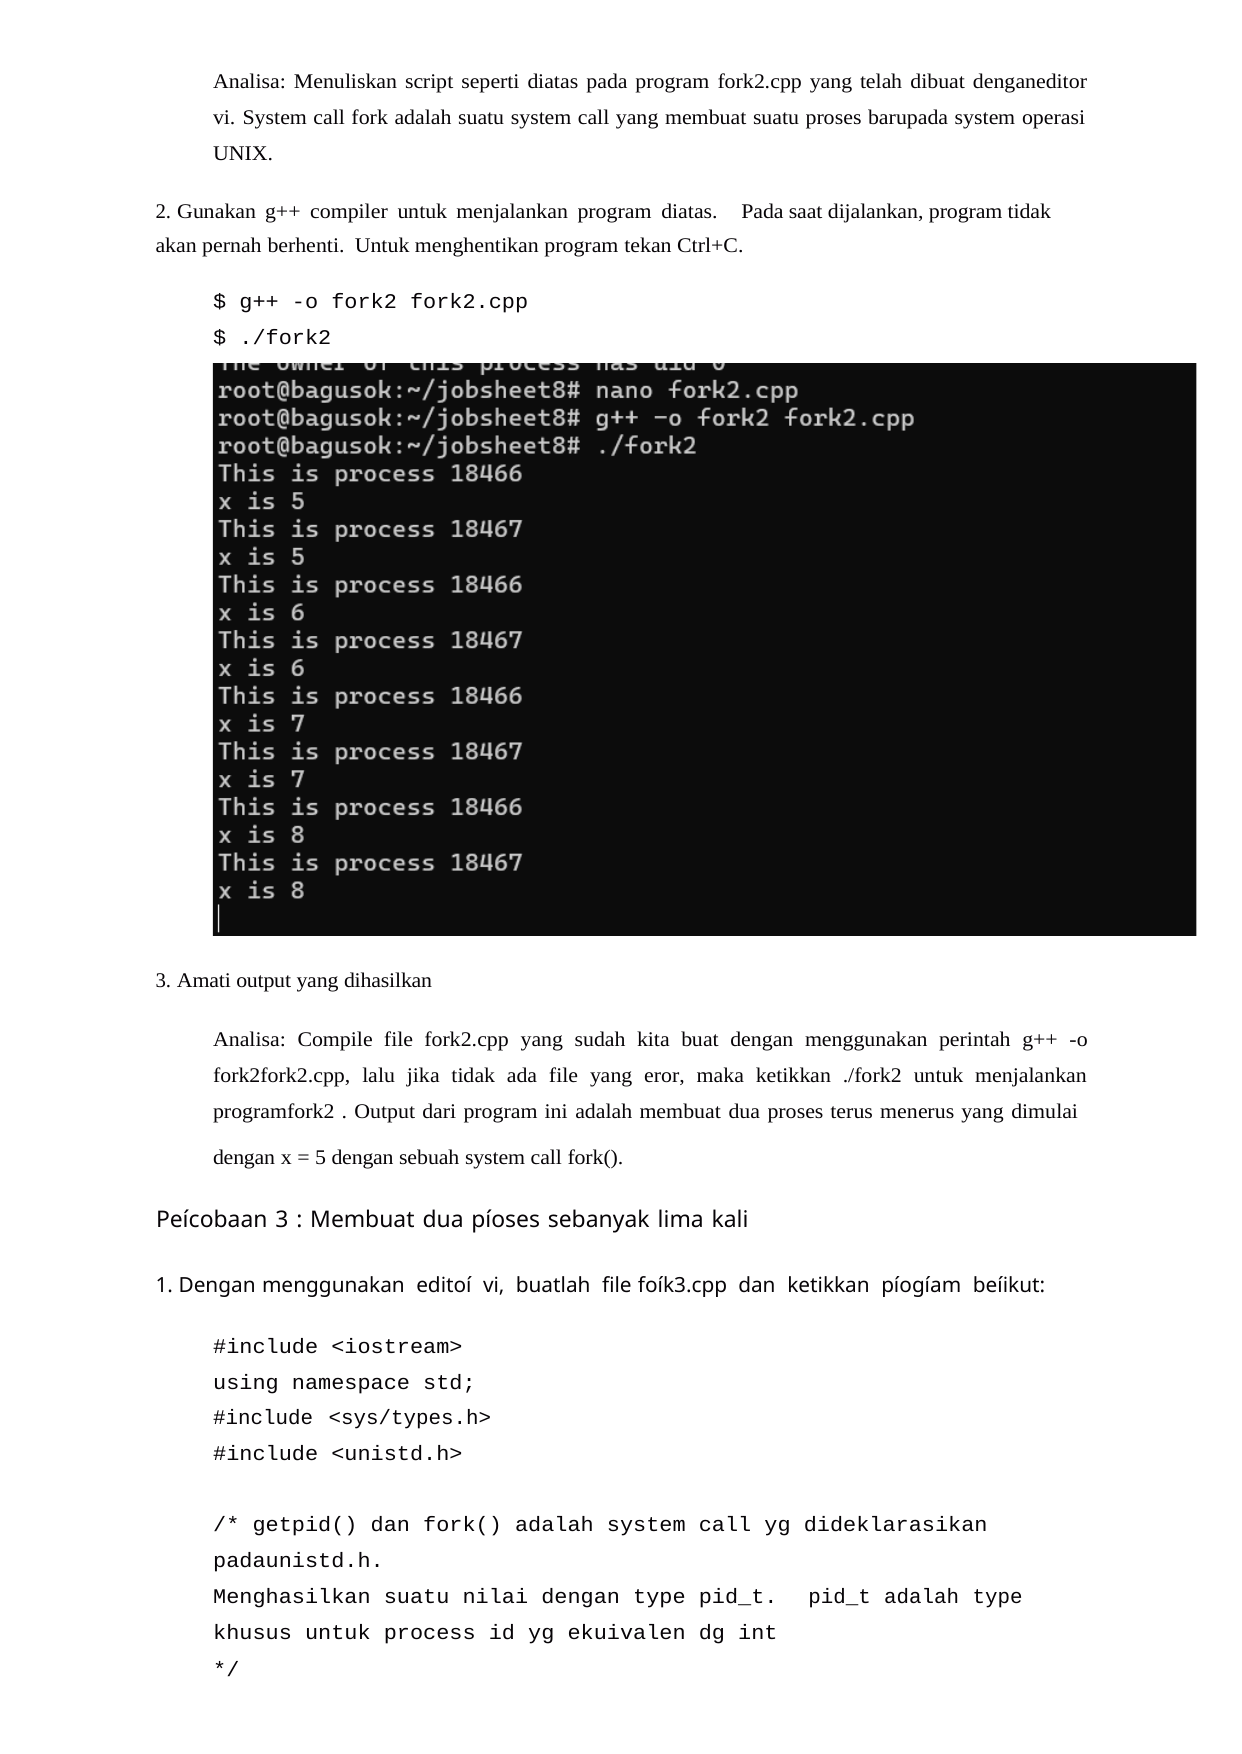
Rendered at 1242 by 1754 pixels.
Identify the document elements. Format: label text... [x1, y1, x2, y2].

text */ [213, 1658, 1127, 1681]
picture [212, 363, 1197, 936]
text $ g++ -o fork2 fork2.cpp [213, 291, 1127, 315]
text $ ./fork2 [213, 327, 1127, 351]
list Amati output yang dihasilkan [155, 967, 1127, 992]
text Analisa: Menuliskan script seperti diatas pada program fork2.cpp yang telah dibuat denganeditor vi. System call fork adalah suatu system call yang membuat suatu proses barupada system operasi UNIX. [213, 69, 1087, 165]
text Menghasilkan suatu nilai dengan type pid_t. pid_t adalah type khusus untuk process id yg ekuivalen dg int [213, 1587, 1024, 1646]
list Dengan menggunakan editoí vi, buatlah file foík3.cpp dan ketikkan píogíam beíikut: [155, 1270, 1127, 1298]
text #include <iostream> using namespace std; #include <sys/types.h> #include <unistd.h> [213, 1336, 526, 1467]
list Gunakan g++ compiler untuk menjalankan program diatas. Pada saat dijalankan, program tidak akan pernah berhenti. Untuk menghentikan program tekan Ctrl+C. [155, 199, 1062, 257]
subtitle Peícobaan 3 : Membuat dua píoses sebanyak lima kali [156, 1203, 1127, 1234]
text /* getpid() dan fork() adalah system call yg dideklarasikan padaunistd.h. [213, 1514, 1058, 1574]
text dengan x = 5 dengan sebuah system call fork(). [213, 1145, 1127, 1169]
text Analisa: Compile file fork2.cpp yang sudah kita buat dengan menggunakan perintah g++ -o fork2fork2.cpp, lalu jika tidak ada file yang eror, maka ketikkan ./fork2 untuk menjalankan programfork2 . Output dari program ini adalah membuat dua proses terus menerus yang dimulai [213, 1027, 1087, 1123]
